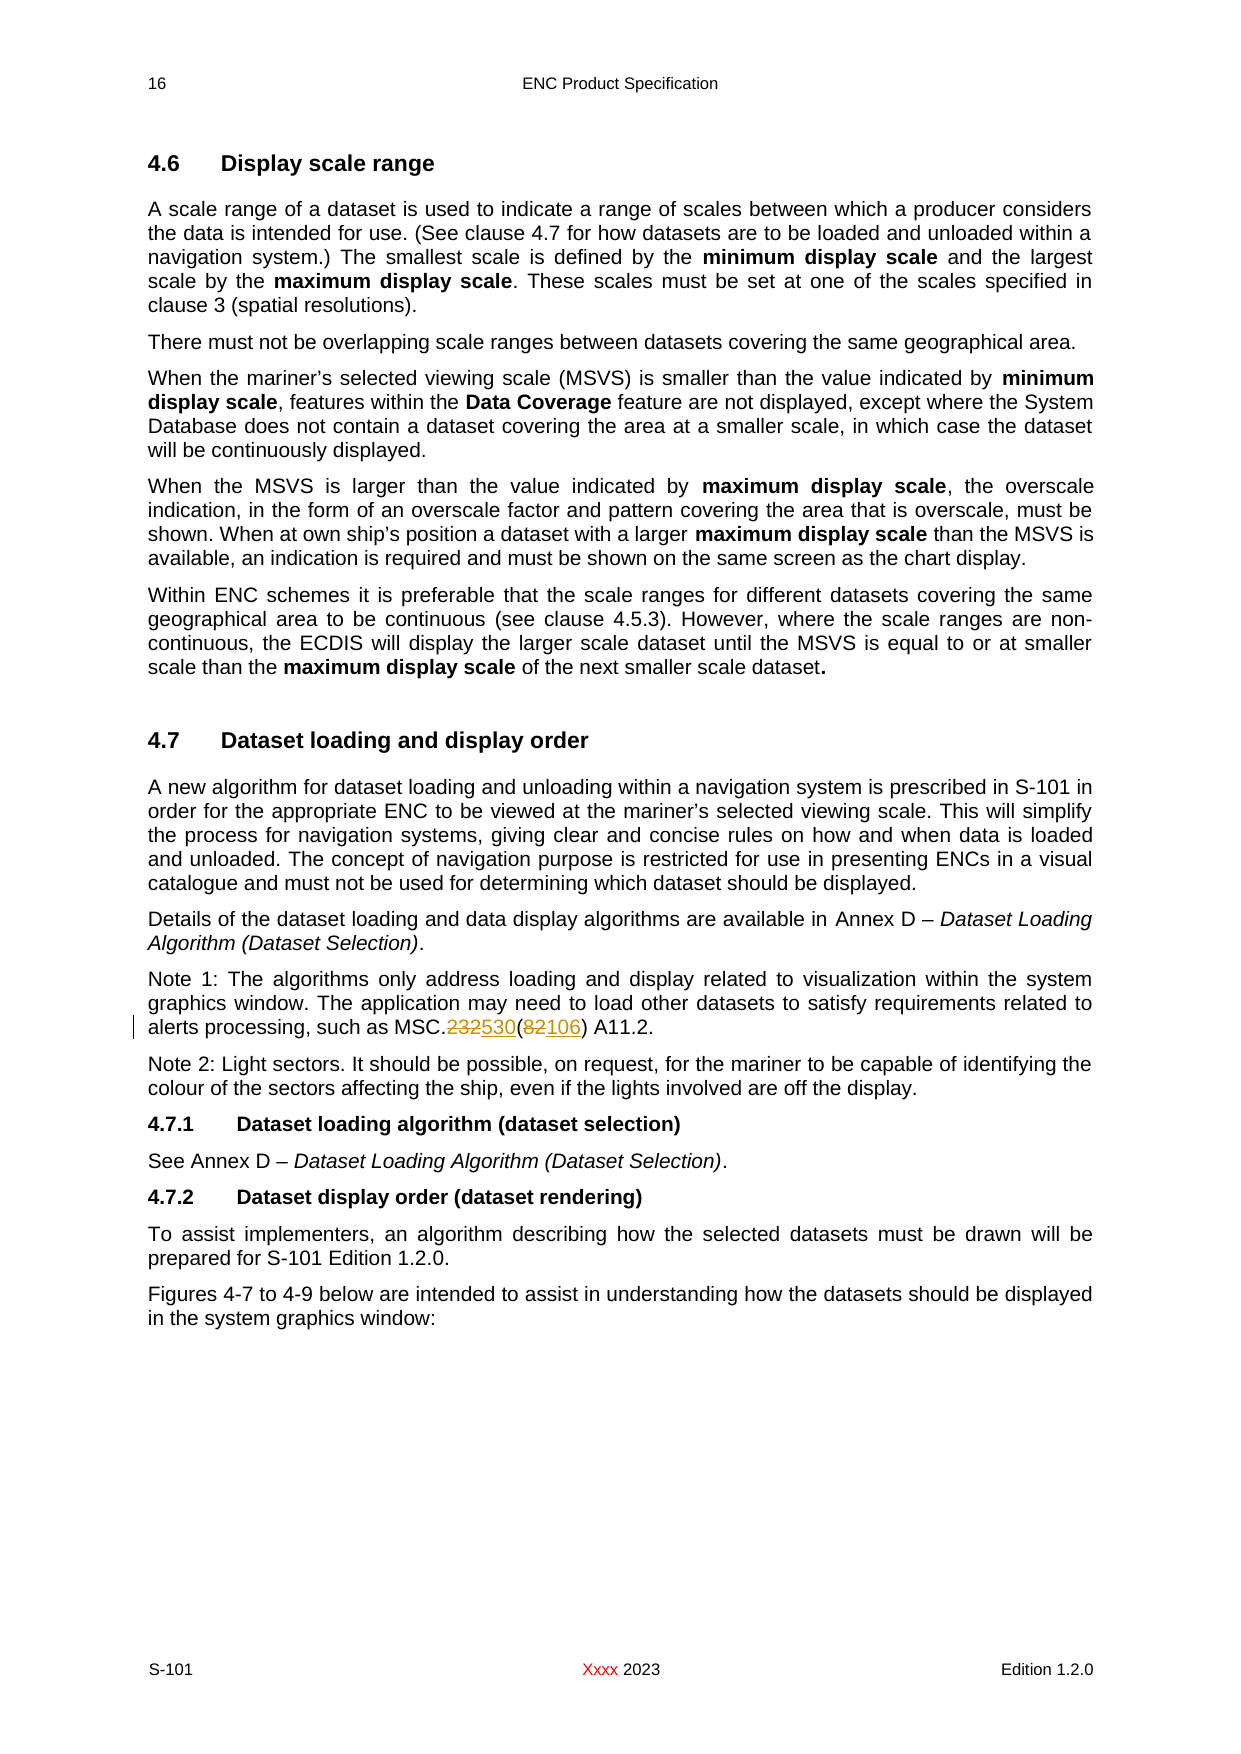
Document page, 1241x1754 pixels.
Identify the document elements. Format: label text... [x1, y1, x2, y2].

text When the mariner’s selected viewing scale (MSVS) is smaller than the value indicated by minimum display scale, features within the Data Coverage feature are not displayed, except where the System Database does not contain a dataset covering the area at a smaller scale, in which case the dataset will be continuously displayed. [148, 366, 1094, 462]
subtitle Display scale range [148, 150, 1094, 176]
text A new algorithm for dataset loading and unloading within a navigation system is prescribed in S-101 in order for the appropriate ENC to be viewed at the mariner’s selected viewing scale. This will simplify the process for navigation systems, giving clear and concise rules on how and when data is loaded and unloaded. The concept of navigation purpose is restricted for use in presenting ENCs in a visual catalogue and must not be used for determining which dataset should be displayed. [148, 774, 1094, 894]
text See Annex D – Dataset Loading Algorithm (Dataset Selection). [148, 1148, 1094, 1172]
subtitle Dataset loading and display order [148, 727, 1094, 754]
text To assist implementers, an algorithm describing how the selected datasets must be drawn will be prepared for S-101 Edition 1.2.0. [148, 1221, 1094, 1269]
text Figures 4-7 to 4-9 below are intended to assist in understanding how the datasets should be displayed in the system graphics window: [148, 1282, 1094, 1330]
text Note 1: The algorithms only address loading and display related to visualization within the system graphics window. The application may need to load other datasets to satisfy requirements related to alerts processing, such as MSC.() A11.2. [148, 967, 1094, 1039]
subtitle Dataset display order (dataset rendering) [148, 1185, 1094, 1209]
text A scale range of a dataset is used to indicate a range of scales between which a producer considers the data is intended for use. (See clause 4.7 for how datasets are to be loaded and unloaded within a navigation system.) The smallest scale is defined by the minimum display scale and the largest scale by the maximum display scale. These scales must be set at one of the scales specified in clause 3 (spatial resolutions). [148, 197, 1093, 317]
text Note 2: Light sectors. It should be possible, on request, for the mariner to be capable of identifying the colour of the sectors affecting the ship, even if the lights involved are off the display. [148, 1052, 1094, 1099]
text When the MSVS is larger than the value indicated by maximum display scale, the overscale indication, in the form of an overscale factor and pattern covering the area that is overscale, must be shown. When at own ship’s position a dataset with a larger maximum display scale than the MSVS is available, an indication is required and must be shown on the same screen as the chart display. [148, 474, 1094, 570]
text There must not be overlapping scale ranges between datasets covering the same geographical area. [148, 329, 1093, 353]
subtitle Dataset loading algorithm (dataset selection) [148, 1112, 1094, 1136]
text Details of the dataset loading and data display algorithms are available in Annex D – Dataset Loading Algorithm (Dataset Selection). [148, 907, 1094, 955]
text Within ENC schemes it is preferable that the scale ranges for different datasets covering the same geographical area to be continuous (see clause 4.5.3). However, where the scale ranges are non-continuous, the ECDIS will display the larger scale dataset until the MSVS is equal to or at smaller scale than the maximum display scale of the next smaller scale dataset. [148, 583, 1094, 678]
